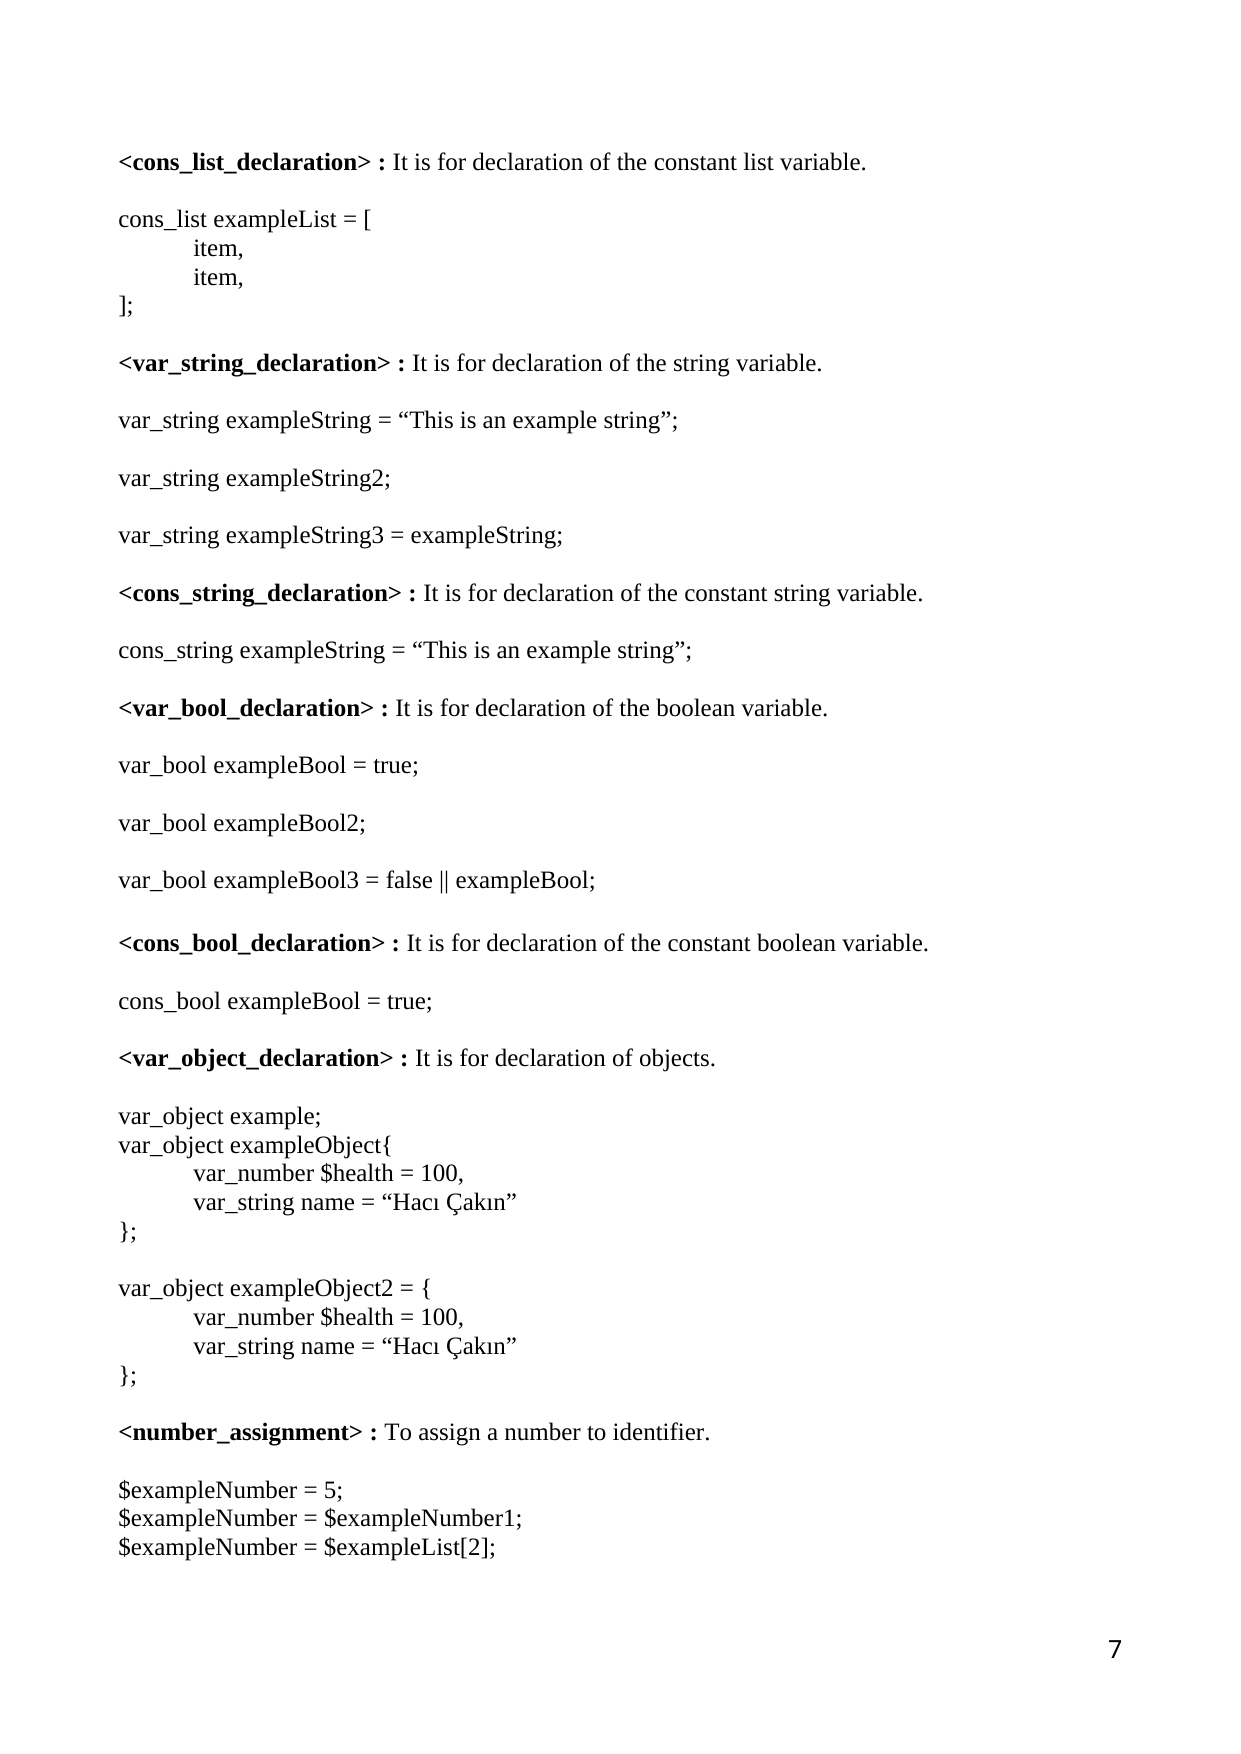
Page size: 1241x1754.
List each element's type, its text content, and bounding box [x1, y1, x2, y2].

text var_object exampleObject{ [118, 1130, 1122, 1158]
text var_string exampleString = “This is an example string”; [118, 406, 1122, 434]
text var_string exampleString3 = exampleString; [118, 521, 1122, 549]
text $exampleNumber = $exampleList[2]; [118, 1532, 1122, 1561]
text cons_list exampleList = [ [118, 204, 1122, 233]
text <cons_list_declaration> : It is for declaration of the constant list variable. [118, 147, 1122, 176]
text <number_assignment> : To assign a number to identifier. [118, 1417, 1122, 1446]
text var_bool exampleBool2; [118, 808, 1122, 837]
text var_number $health = 100, [118, 1302, 1122, 1331]
text <var_bool_declaration> : It is for declaration of the boolean variable. [118, 693, 1122, 722]
text $exampleNumber = 5; [118, 1475, 1122, 1503]
text cons_bool exampleBool = true; [118, 986, 1122, 1015]
text item, [118, 233, 1122, 262]
text }; [118, 1216, 1122, 1245]
text <cons_bool_declaration> : It is for declaration of the constant boolean variable. [118, 928, 1122, 957]
text <cons_string_declaration> : It is for declaration of the constant string variable. [118, 578, 1122, 607]
text ]; [118, 291, 1122, 319]
text }; [118, 1360, 1122, 1388]
text var_bool exampleBool3 = false || exampleBool; [118, 866, 1122, 894]
text <var_object_declaration> : It is for declaration of objects. [118, 1043, 1122, 1072]
text var_string name = “Hacı Çakın” [118, 1187, 1122, 1216]
text cons_string exampleString = “This is an example string”; [118, 636, 1122, 664]
text var_string exampleString2; [118, 463, 1122, 492]
text var_object exampleObject2 = { [118, 1273, 1122, 1302]
text item, [118, 262, 1122, 291]
text $exampleNumber = $exampleNumber1; [118, 1503, 1122, 1532]
text <var_string_declaration> : It is for declaration of the string variable. [118, 348, 1122, 377]
text var_object example; [118, 1101, 1122, 1130]
text var_number $health = 100, [118, 1158, 1122, 1187]
text var_string name = “Hacı Çakın” [118, 1331, 1122, 1360]
text var_bool exampleBool = true; [118, 751, 1122, 779]
